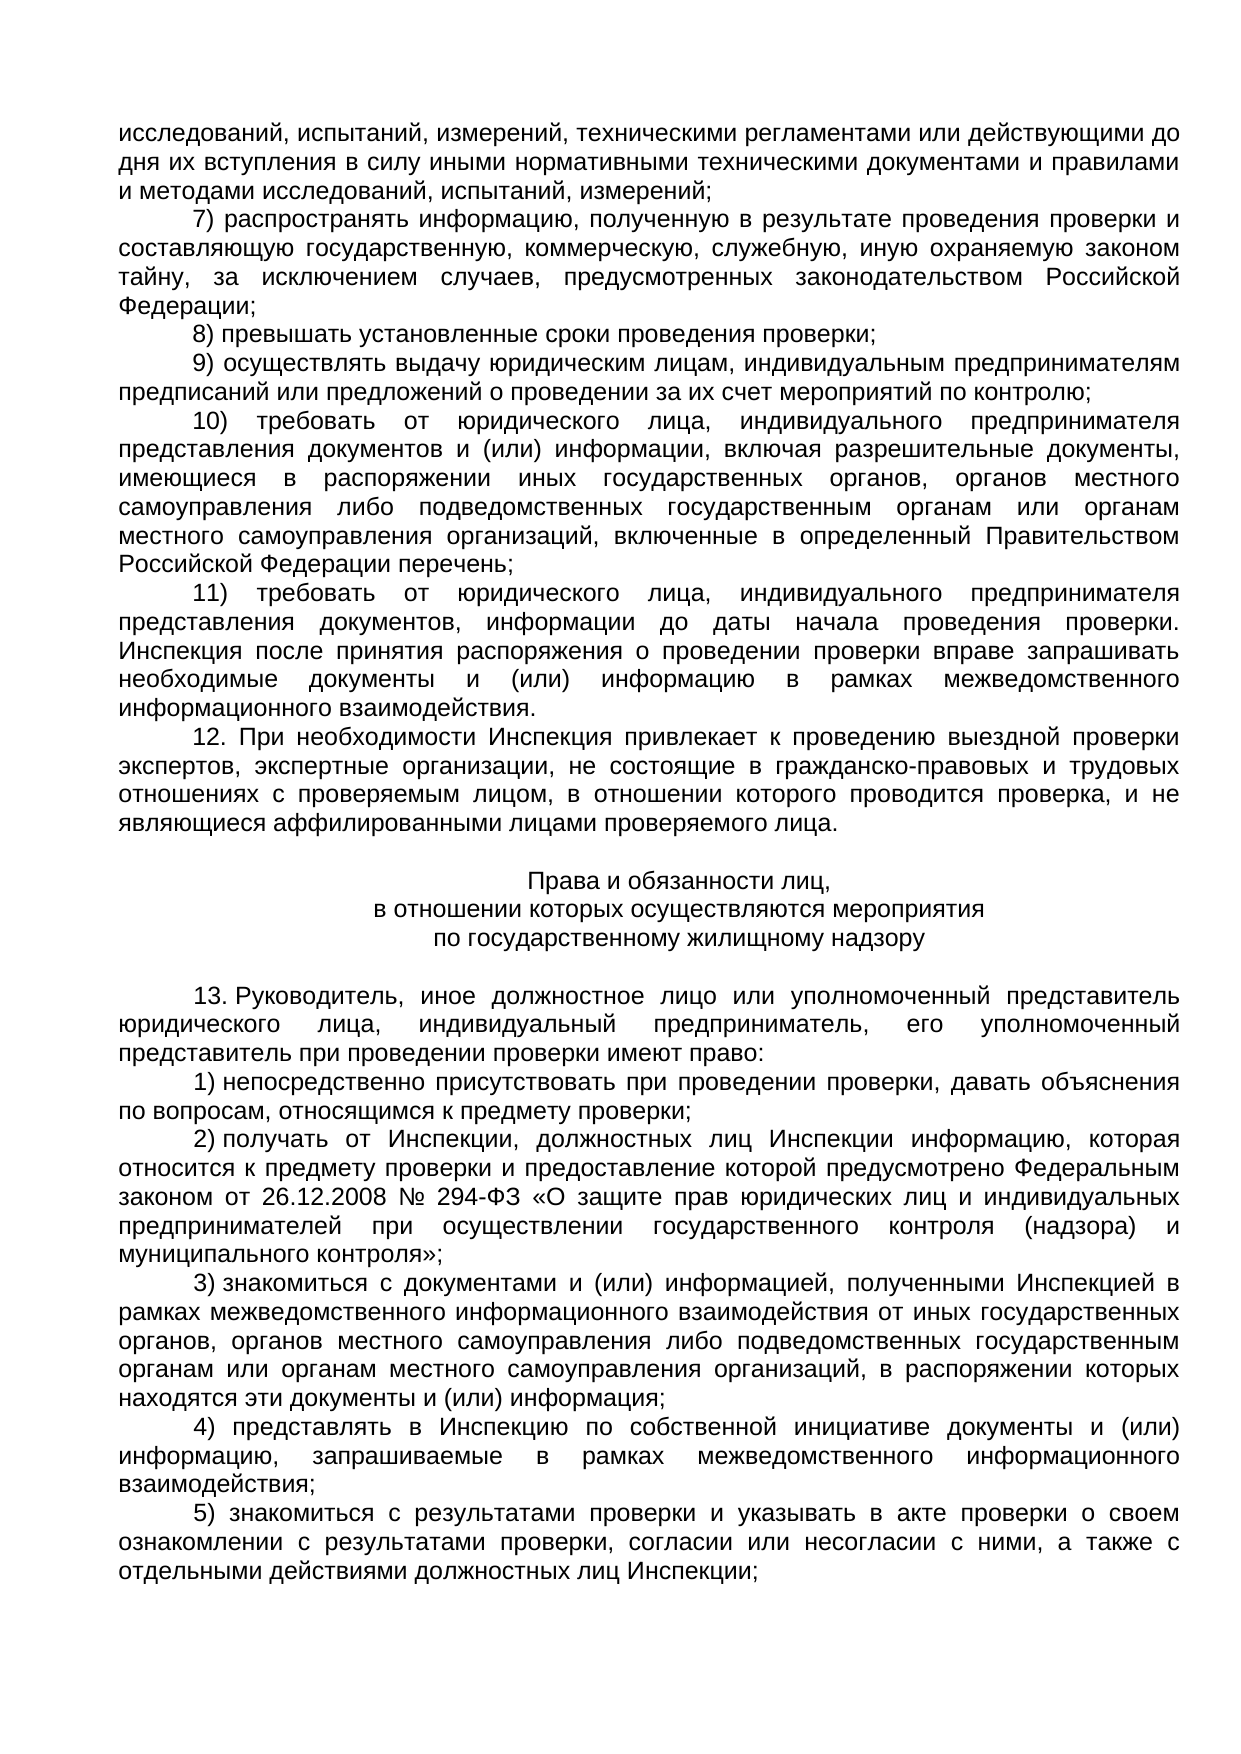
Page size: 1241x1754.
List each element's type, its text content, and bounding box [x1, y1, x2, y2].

text 12. При необходимости Инспекция привлекает к проведению выездной проверки экспертов, экспертные организации, не состоящие в гражданско-правовых и трудовых отношениях с проверяемым лицом, в отношении которого проводится проверка, и не являющиеся аффилированными лицами проверяемого лица. [118, 722, 1181, 837]
text 3) знакомиться с документами и (или) информацией, полученными Инспекцией в рамках межведомственного информационного взаимодействия от иных государственных органов, органов местного самоуправления либо подведомственных государственным органам или органам местного самоуправления организаций, в распоряжении которых находятся эти документы и (или) информация; [118, 1268, 1181, 1412]
text 13. Руководитель, иное должностное лицо или уполномоченный представитель юридического лица, индивидуальный предприниматель, его уполномоченный представитель при проведении проверки имеют право: [118, 981, 1181, 1067]
text 8) превышать установленные сроки проведения проверки; [118, 319, 1181, 348]
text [118, 118, 1181, 204]
text Права и обязанности лиц, [118, 866, 1181, 894]
text 1) непосредственно присутствовать при проведении проверки, давать объяснения по вопросам, относящимся к предмету проверки; [118, 1067, 1181, 1124]
text 10) требовать от юридического лица, индивидуального предпринимателя представления документов и (или) информации, включая разрешительные документы, имеющиеся в распоряжении иных государственных органов, органов местного самоуправления либо подведомственных государственным органам или органам местного самоуправления организаций, включенные в определенный Правительством Российской Федерации перечень; [118, 406, 1181, 578]
text 7) распространять информацию, полученную в результате проведения проверки и составляющую государственную, коммерческую, служебную, иную охраняемую законом тайну, за исключением случаев, предусмотренных законодательством Российской Федерации; [118, 204, 1181, 319]
text 2) получать от Инспекции, должностных лиц Инспекции информацию, которая относится к предмету проверки и предоставление которой предусмотрено Федеральным законом от 26.12.2008 № 294-ФЗ «О защите прав юридических лиц и индивидуальных предпринимателей при осуществлении государственного контроля (надзора) и муниципального контроля»; [118, 1124, 1181, 1268]
text по государственному жилищному надзору [118, 923, 1181, 952]
text 4) представлять в Инспекцию по собственной инициативе документы и (или) информацию, запрашиваемые в рамках межведомственного информационного взаимодействия; [118, 1412, 1181, 1498]
text 9) осуществлять выдачу юридическим лицам, индивидуальным предпринимателям предписаний или предложений о проведении за их счет мероприятий по контролю; [118, 348, 1181, 406]
text 5) знакомиться с результатами проверки и указывать в акте проверки о своем ознакомлении с результатами проверки, согласии или несогласии с ними, а также с отдельными действиями должностных лиц Инспекции; [118, 1498, 1181, 1584]
text в отношении которых осуществляются мероприятия [118, 894, 1181, 923]
text 11) требовать от юридического лица, индивидуального предпринимателя представления документов, информации до даты начала проведения проверки. Инспекция после принятия распоряжения о проведении проверки вправе запрашивать необходимые документы и (или) информацию в рамках межведомственного информационного взаимодействия. [118, 578, 1181, 722]
